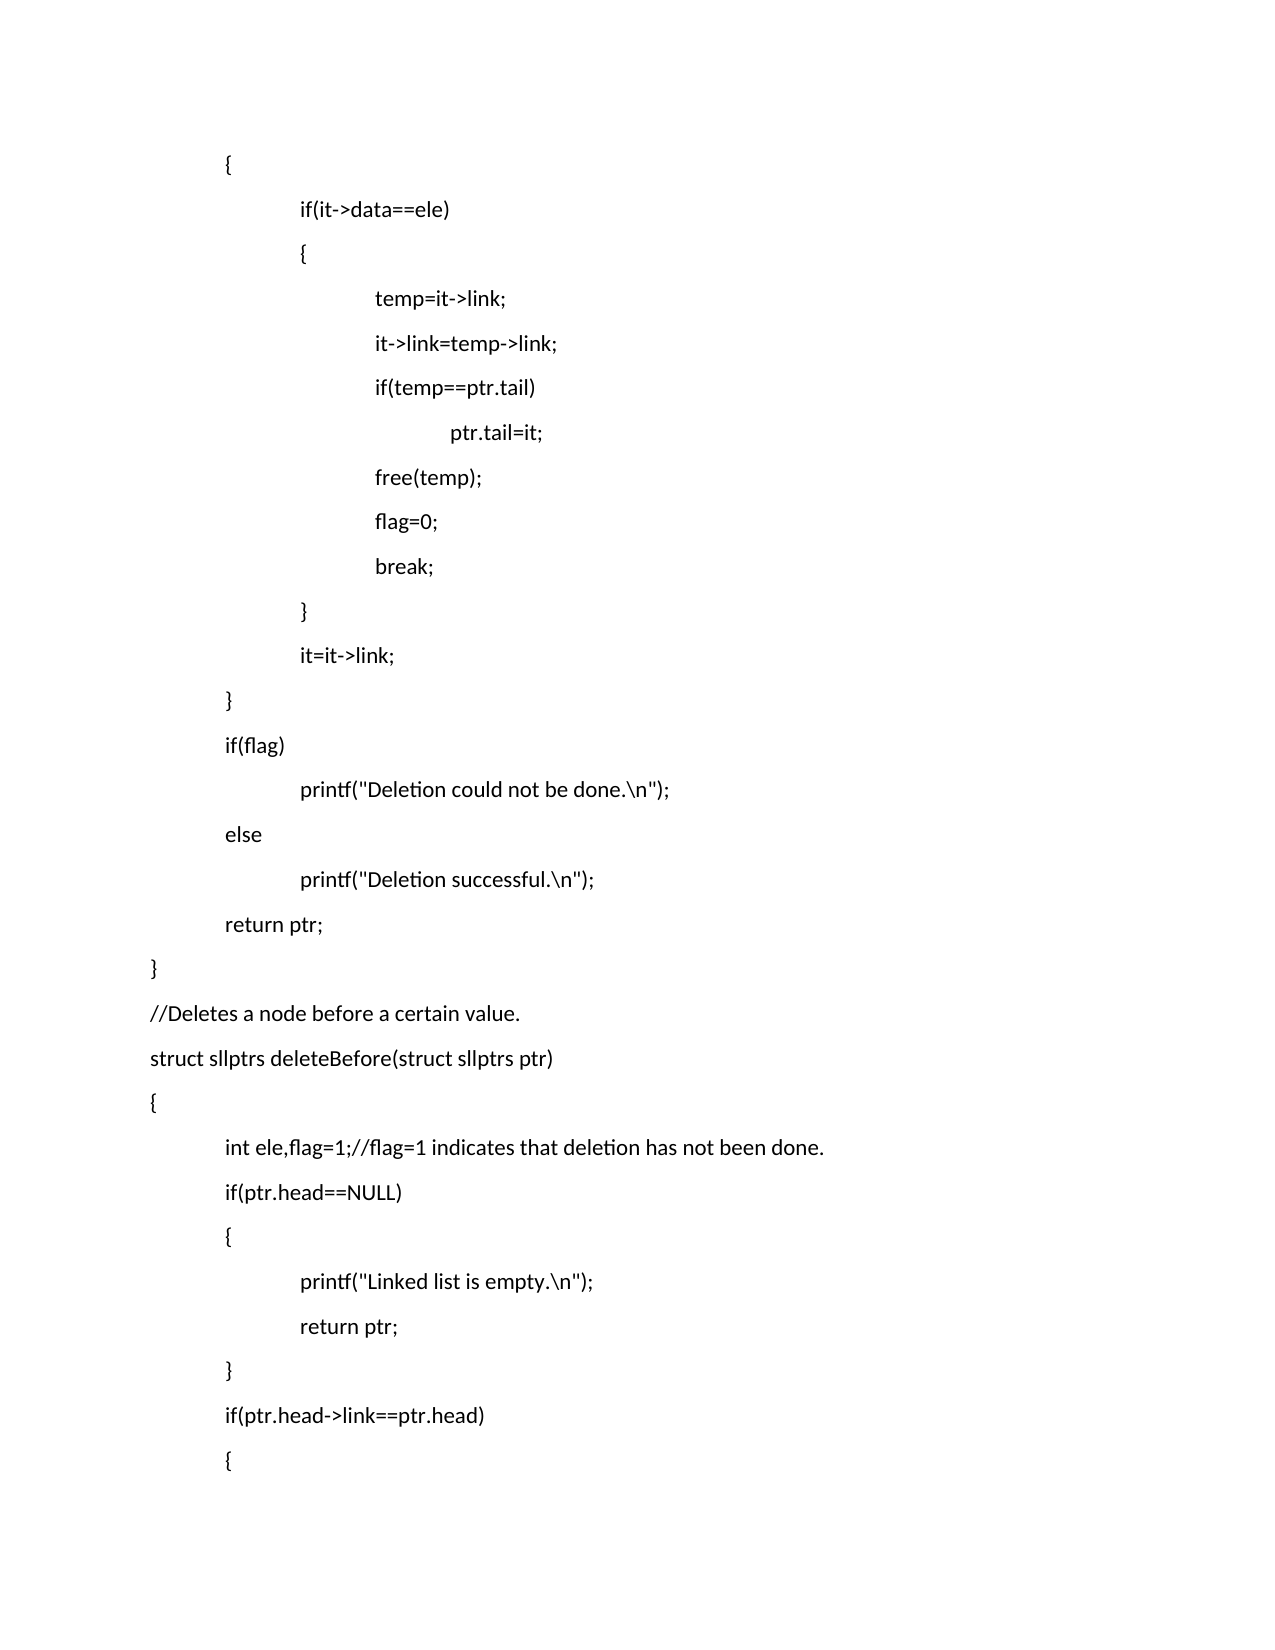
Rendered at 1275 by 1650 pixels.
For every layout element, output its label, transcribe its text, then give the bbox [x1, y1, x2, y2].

text else [150, 820, 1125, 848]
text } [150, 597, 1125, 625]
text if(ptr.head==NULL) [150, 1178, 1125, 1206]
text it->link=temp->link; [150, 329, 1125, 357]
text //Deletes a node before a certain value. [150, 999, 1125, 1027]
text { [150, 239, 1125, 267]
text if(temp==ptr.tail) [150, 373, 1125, 401]
text ptr.tail=it; [150, 418, 1125, 446]
text flag=0; [150, 507, 1125, 536]
text int ele,flag=1;//flag=1 indicates that deletion has not been done. [150, 1133, 1125, 1161]
text free(temp); [150, 463, 1125, 491]
text if(ptr.head->link==ptr.head) [150, 1401, 1125, 1429]
text printf("Linked list is empty.\n"); [150, 1267, 1125, 1295]
text struct sllptrs deleteBefore(struct sllptrs ptr) [150, 1044, 1125, 1072]
text if(it->data==ele) [150, 195, 1125, 223]
text if(flag) [150, 731, 1125, 759]
text return ptr; [150, 1312, 1125, 1340]
text } [150, 1357, 1125, 1384]
text break; [150, 552, 1125, 580]
text { [150, 1446, 1125, 1474]
text } [150, 686, 1125, 714]
text { [150, 1088, 1125, 1116]
text } [150, 954, 1125, 982]
text printf("Deletion successful.\n"); [150, 865, 1125, 893]
text return ptr; [150, 910, 1125, 938]
text printf("Deletion could not be done.\n"); [150, 776, 1125, 804]
text temp=it->link; [150, 284, 1125, 312]
text it=it->link; [150, 642, 1125, 669]
text { [150, 1222, 1125, 1251]
text { [150, 150, 1125, 178]
